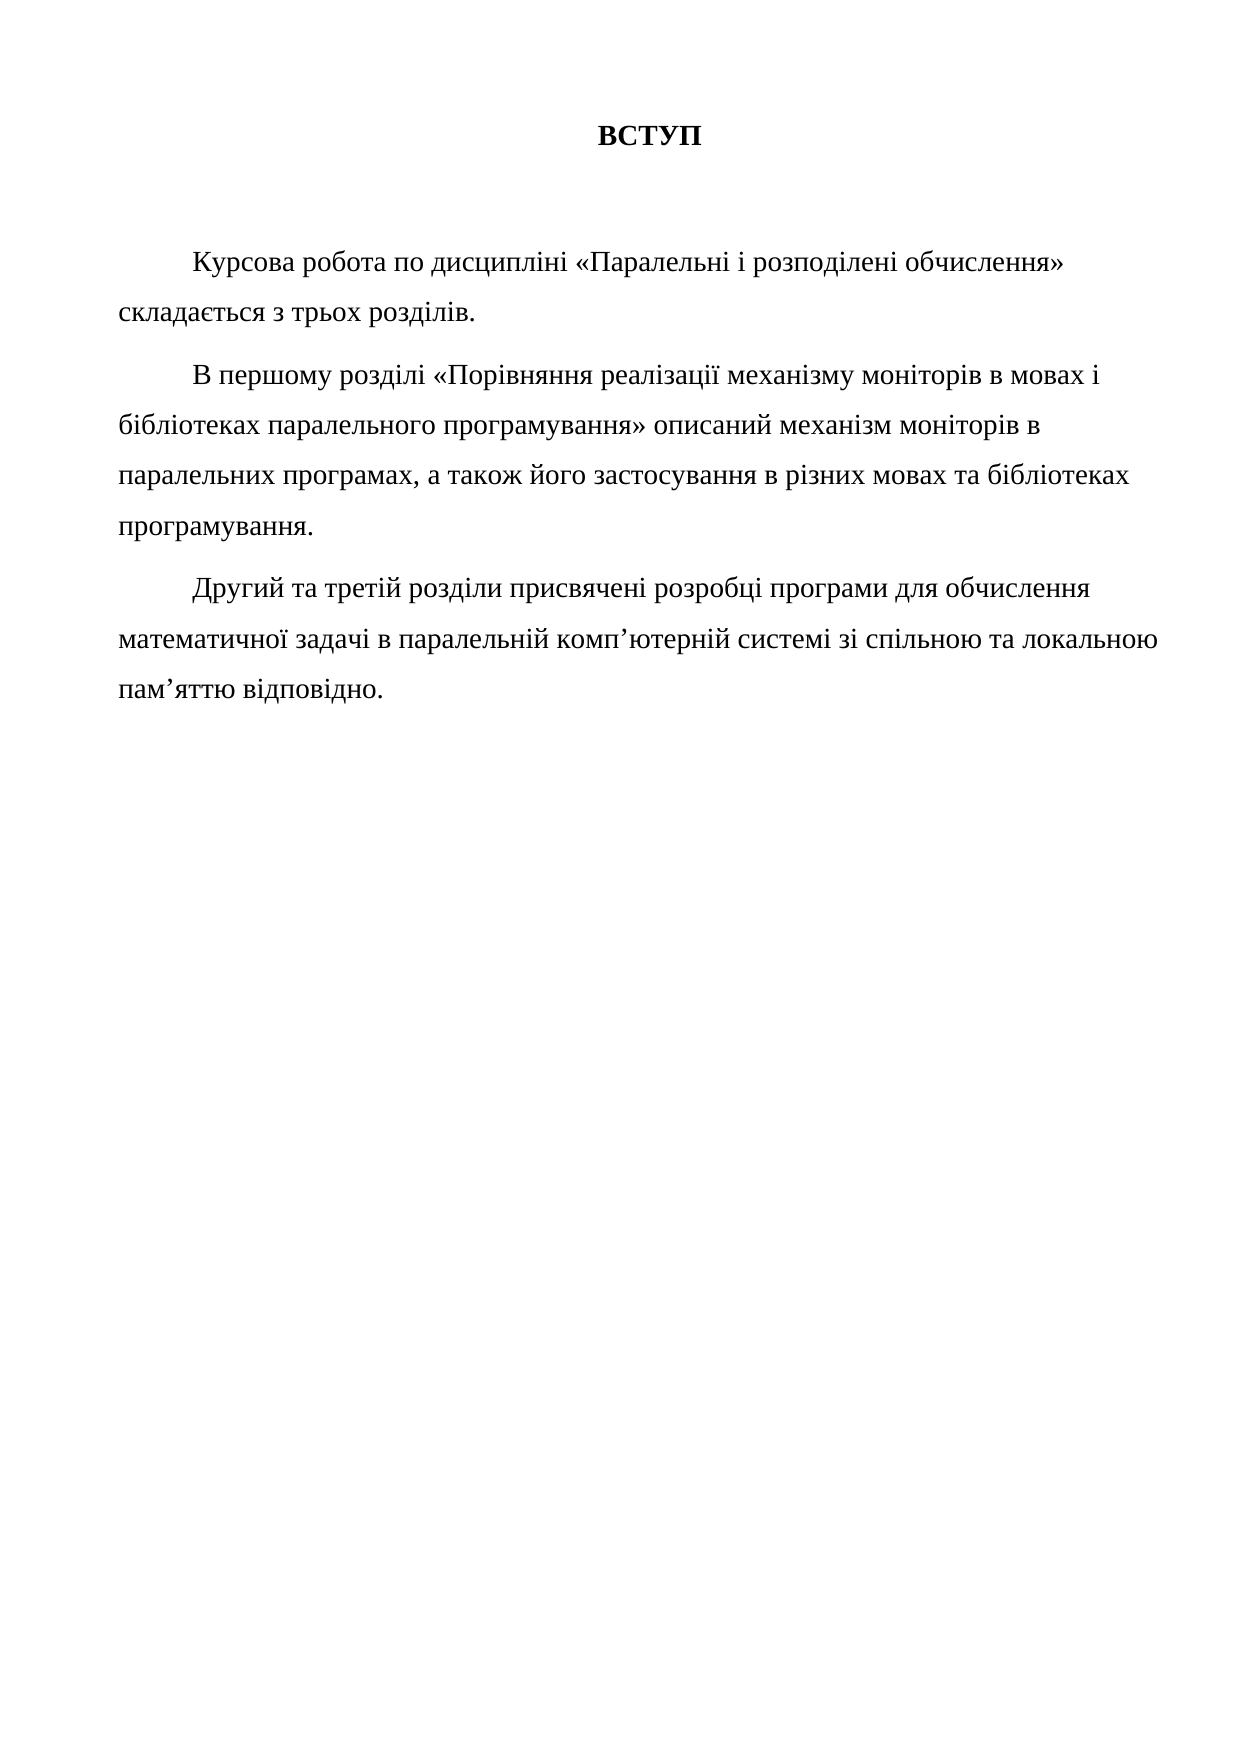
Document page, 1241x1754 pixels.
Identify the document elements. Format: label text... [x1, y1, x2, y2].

text ВСТУП [118, 118, 1181, 152]
text Другий та третій розділи присвячені розробці програми для обчислення математичної задачі в паралельній комп’ютерній системі зі спільною та локальною пам’яттю відповідно. [118, 571, 1181, 705]
text В першому розділі «Порівняння реалізації механізму моніторів в мовах і бібліотеках паралельного програмування» описаний механізм моніторів в паралельних програмах, а також його застосування в різних мовах та бібліотеках програмування. [118, 357, 1181, 541]
text Курсова робота по дисципліні «Паралельні і розподілені обчислення» складається з трьох розділів. [118, 244, 1181, 328]
